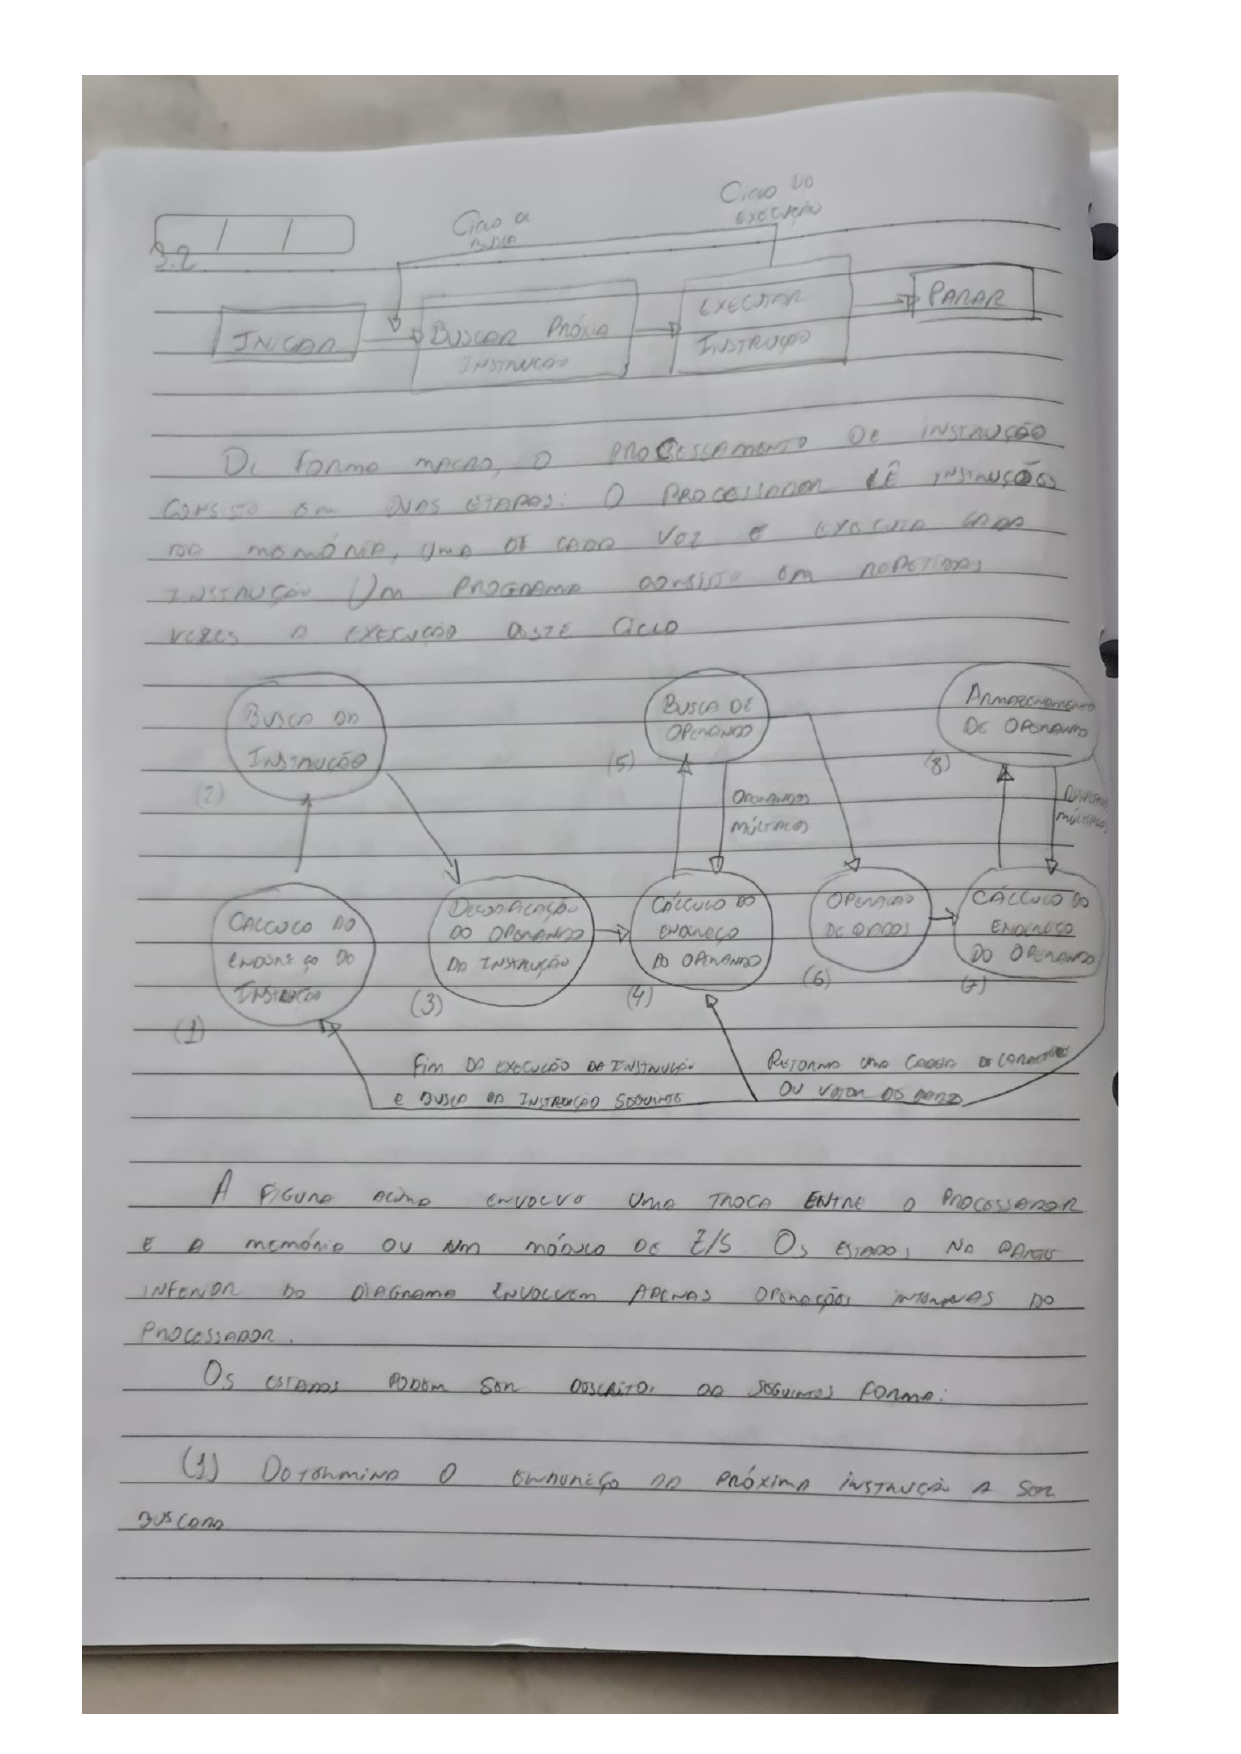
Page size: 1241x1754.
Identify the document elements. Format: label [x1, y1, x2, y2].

picture [83, 75, 1119, 1714]
